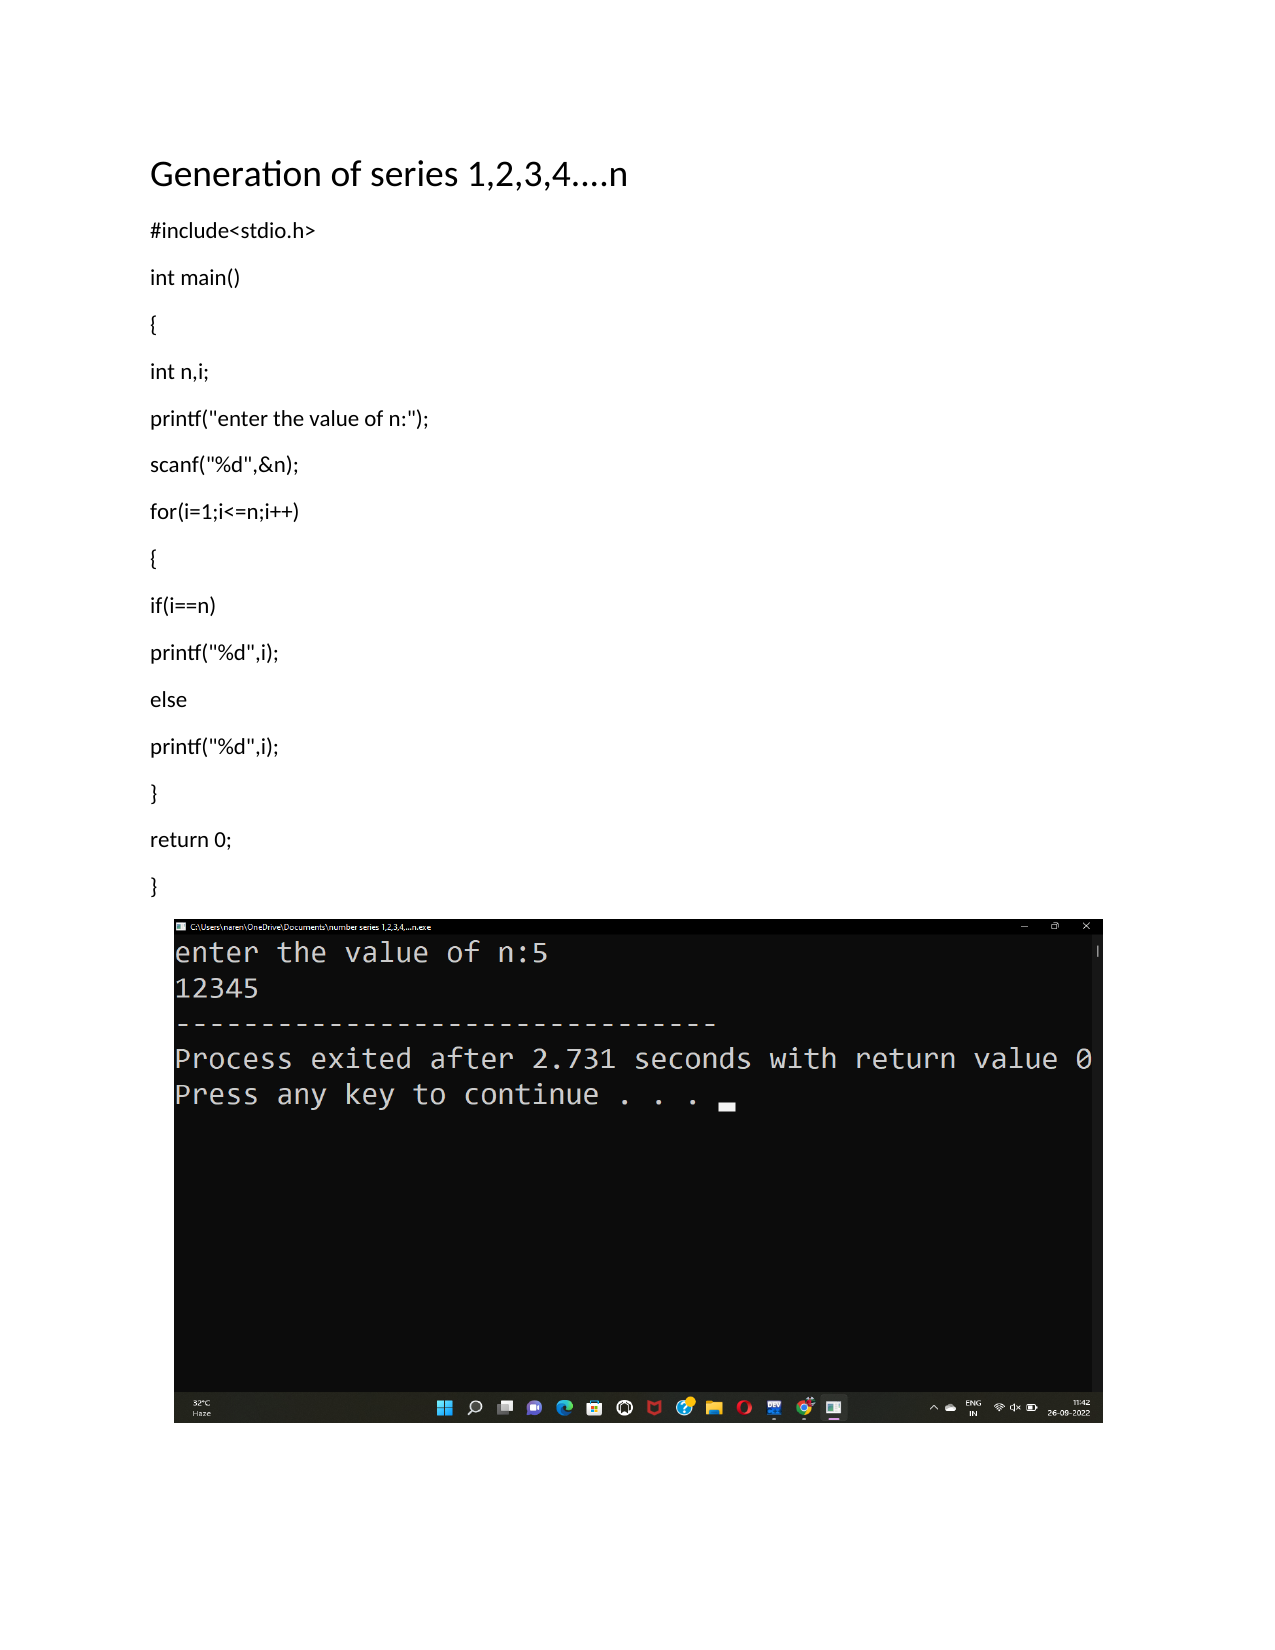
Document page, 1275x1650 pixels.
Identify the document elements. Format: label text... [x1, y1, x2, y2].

text printf("%d",i); [150, 638, 1125, 666]
text { [150, 544, 1125, 572]
text Generation of series 1,2,3,4....n [150, 150, 1125, 196]
text #include<stdio.h> [150, 216, 1125, 244]
text printf("enter the value of n:"); [150, 404, 1125, 432]
text scanf("%d",&n); [150, 451, 1125, 478]
text printf("%d",i); [150, 732, 1125, 760]
text return 0; [150, 826, 1125, 853]
text else [150, 685, 1125, 713]
text } [150, 779, 1125, 807]
text int n,i; [150, 357, 1125, 385]
text int main() [150, 263, 1125, 291]
text } [150, 872, 1125, 900]
text for(i=1;i<=n;i++) [150, 497, 1125, 525]
text { [150, 310, 1125, 338]
text if(i==n) [150, 591, 1125, 619]
